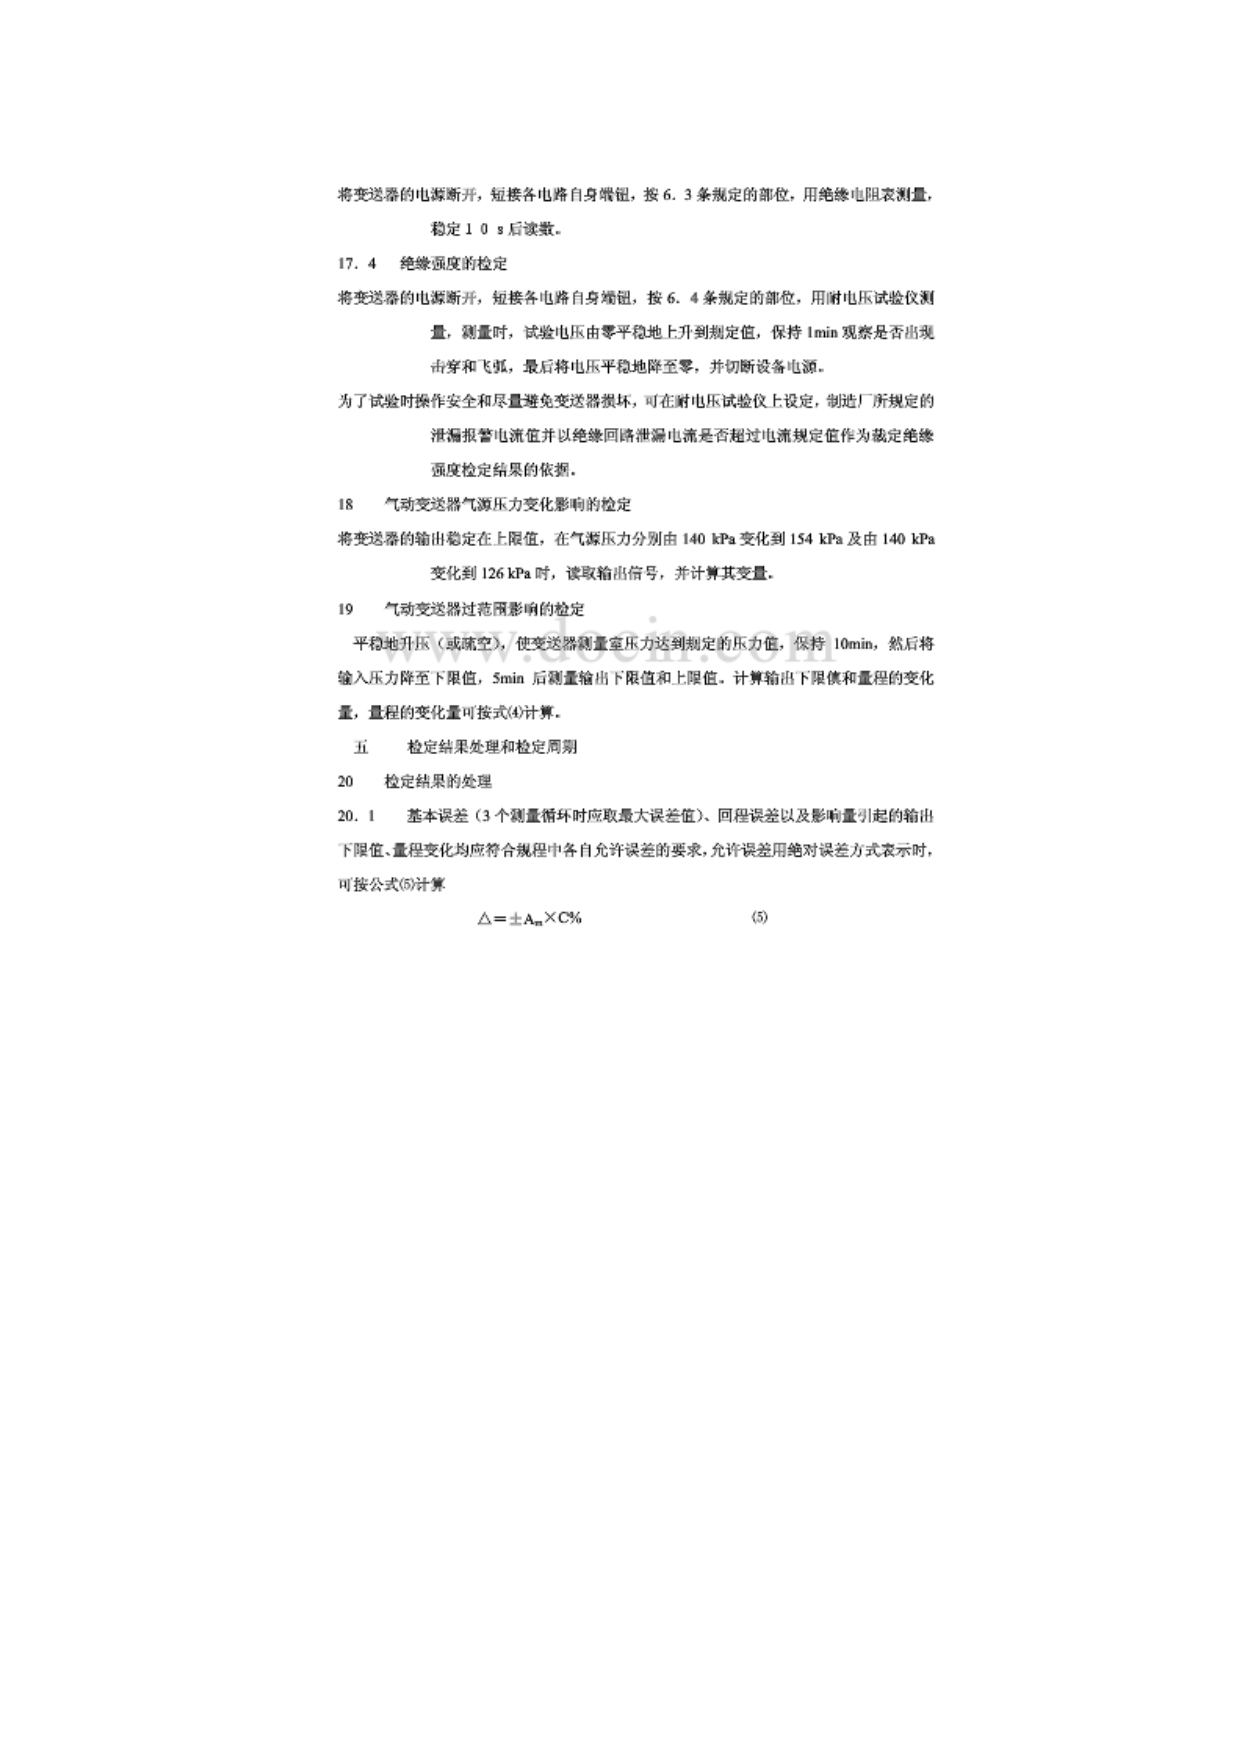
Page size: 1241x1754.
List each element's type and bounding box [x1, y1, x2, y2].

picture [298, 162, 943, 959]
